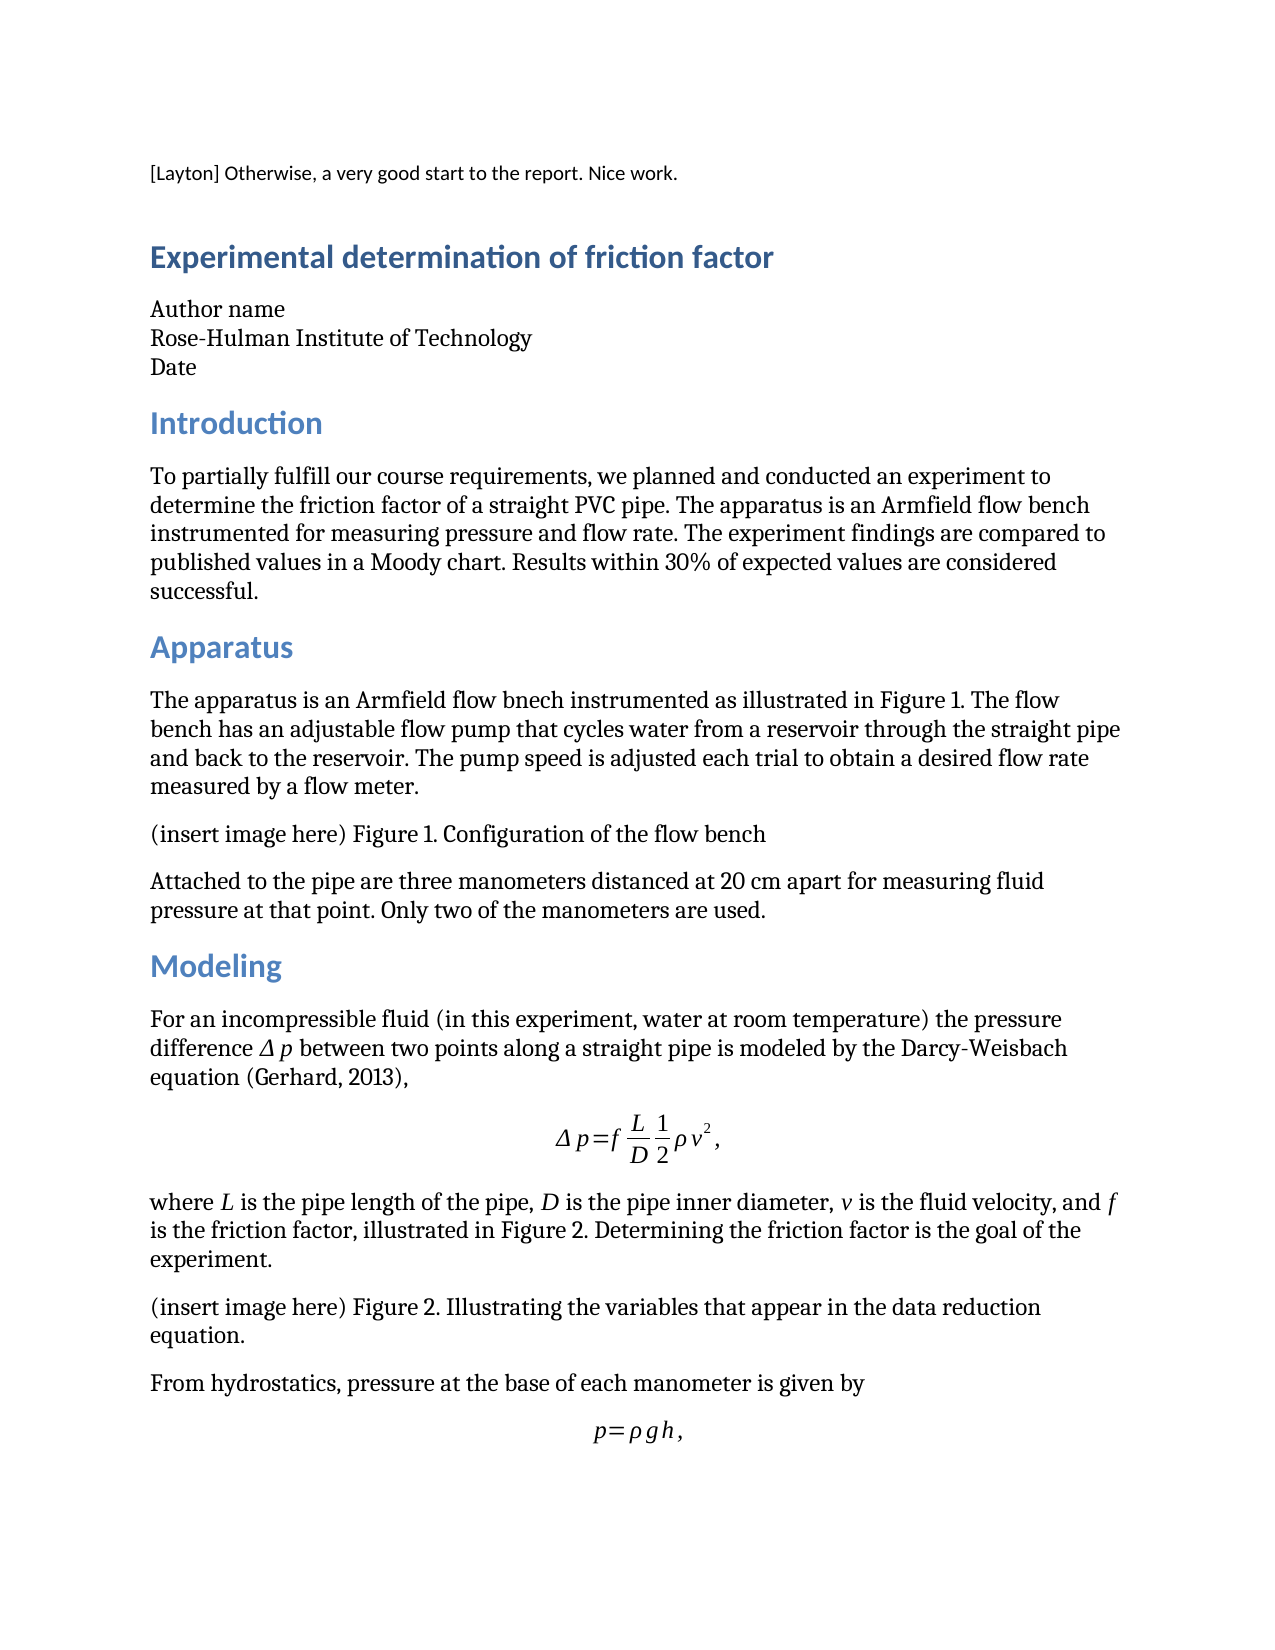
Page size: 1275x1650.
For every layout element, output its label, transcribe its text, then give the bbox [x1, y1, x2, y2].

subtitle Introduction [150, 402, 1125, 443]
text The apparatus is an Armfield flow bnech instrumented as illustrated in Figure 1. The flow bench has an adjustable flow pump that cycles water from a reservoir through the straight pipe and back to the reservoir. The pump speed is adjusted each trial to obtain a desired flow rate measured by a flow meter. [150, 686, 1125, 801]
text (insert image here) Figure 2. Illustrating the variables that appear in the data reduction equation. [150, 1293, 1125, 1350]
text (insert image here) Figure 1. Configuration of the flow bench [150, 820, 1125, 848]
text From hydrostatics, pressure at the base of each manometer is given by [150, 1369, 1125, 1398]
subtitle Modeling [150, 946, 1125, 986]
text Attached to the pipe are three manometers distanced at 20 cm apart for measuring fluid pressure at that point. Only two of the manometers are used. [150, 867, 1125, 925]
subtitle Experimental determination of friction factor [150, 236, 1125, 277]
text For an incompressible fluid (in this experiment, water at room temperature) the pressure difference between two points along a straight pipe is modeled by the Darcy-Weisbach equation (Gerhard, 2013), [150, 1005, 1125, 1091]
text where is the pipe length of the pipe, is the pipe inner diameter, is the fluid velocity, and is the friction factor, illustrated in Figure 2. Determining the friction factor is the goal of the experiment. [150, 1188, 1125, 1274]
subtitle Apparatus [150, 626, 1125, 667]
text Author name Rose-Hulman Institute of Technology Date [150, 295, 1125, 382]
text To partially fulfill our course requirements, we planned and conducted an experiment to determine the friction factor of a straight PVC pipe. The apparatus is an Armfield flow bench instrumented for measuring pressure and flow rate. The experiment findings are compared to published values in a Moody chart. Results within 30% of expected values are considered successful. [150, 462, 1125, 606]
text [Layton] Otherwise, a very good start to the report. Nice work. [150, 160, 1125, 186]
